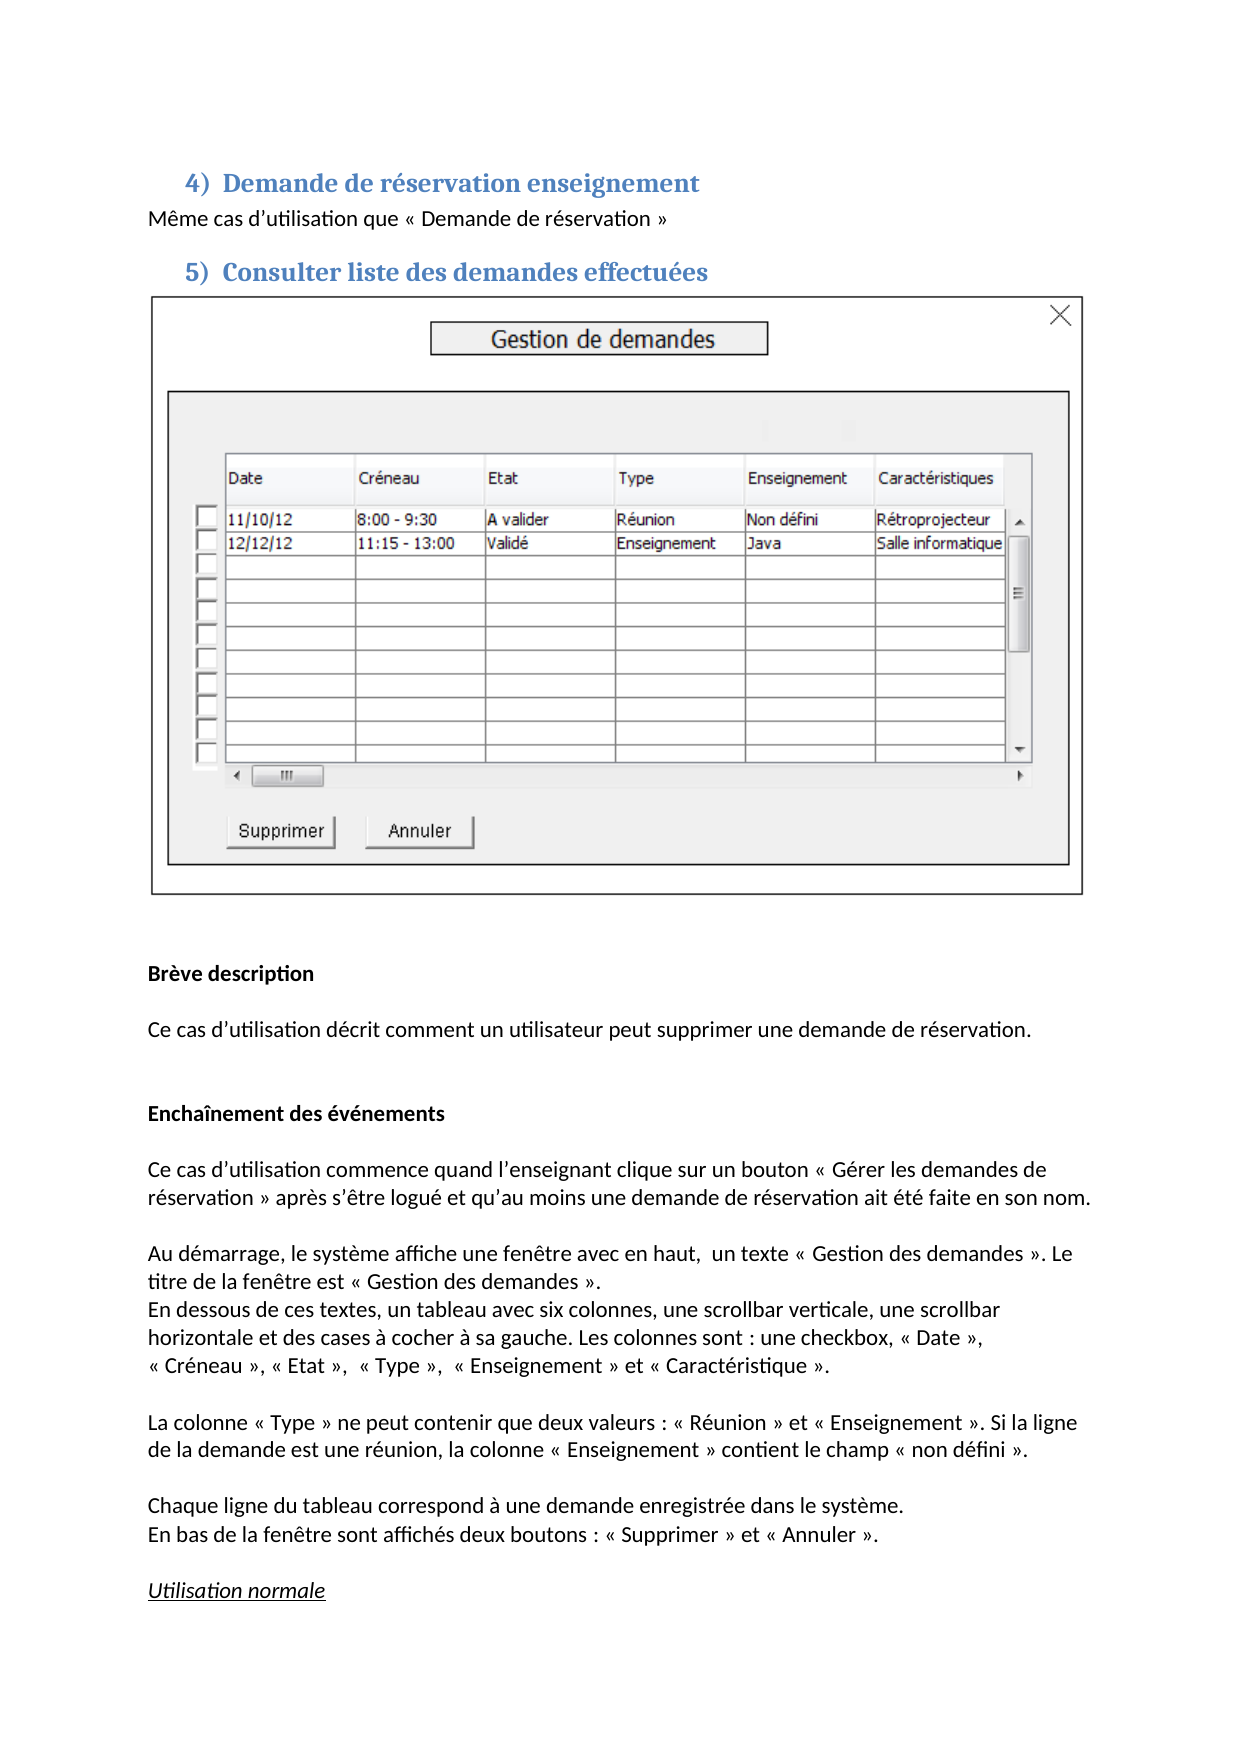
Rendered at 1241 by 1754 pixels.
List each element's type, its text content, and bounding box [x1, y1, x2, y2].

text Utilisation normale [148, 1576, 1093, 1604]
text Brève description [148, 959, 1093, 987]
subtitle Demande de réservation enseignement [185, 168, 1093, 199]
text En bas de la fenêtre sont affichés deux boutons : « Supprimer » et « Annuler ». [148, 1520, 1093, 1548]
text Au démarrage, le système affiche une fenêtre avec en haut, un texte « Gestion des demandes ». Le titre de la fenêtre est « Gestion des demandes ». [148, 1239, 1093, 1296]
picture [147, 292, 1092, 904]
text Ce cas d’utilisation commence quand l’enseignant clique sur un bouton « Gérer les demandes de réservation » après s’être logué et qu’au moins une demande de réservation ait été faite en son nom. [148, 1155, 1093, 1211]
text Chaque ligne du tableau correspond à une demande enregistrée dans le système. [148, 1492, 1093, 1520]
subtitle Consulter liste des demandes effectuées [185, 257, 1093, 288]
text La colonne « Type » ne peut contenir que deux valeurs : « Réunion » et « Enseignement ». Si la ligne de la demande est une réunion, la colonne « Enseignement » contient le champ « non défini ». [148, 1408, 1093, 1464]
text Ce cas d’utilisation décrit comment un utilisateur peut supprimer une demande de réservation. [148, 1015, 1093, 1043]
text Même cas d’utilisation que « Demande de réservation » [148, 204, 1093, 232]
text En dessous de ces textes, un tableau avec six colonnes, une scrollbar verticale, une scrollbar horizontale et des cases à cocher à sa gauche. Les colonnes sont : une checkbox, « Date », « Créneau », « Etat », « Type », « Enseignement » et « Caractéristique ». [148, 1296, 1093, 1379]
text Enchaînement des événements [148, 1099, 1093, 1127]
